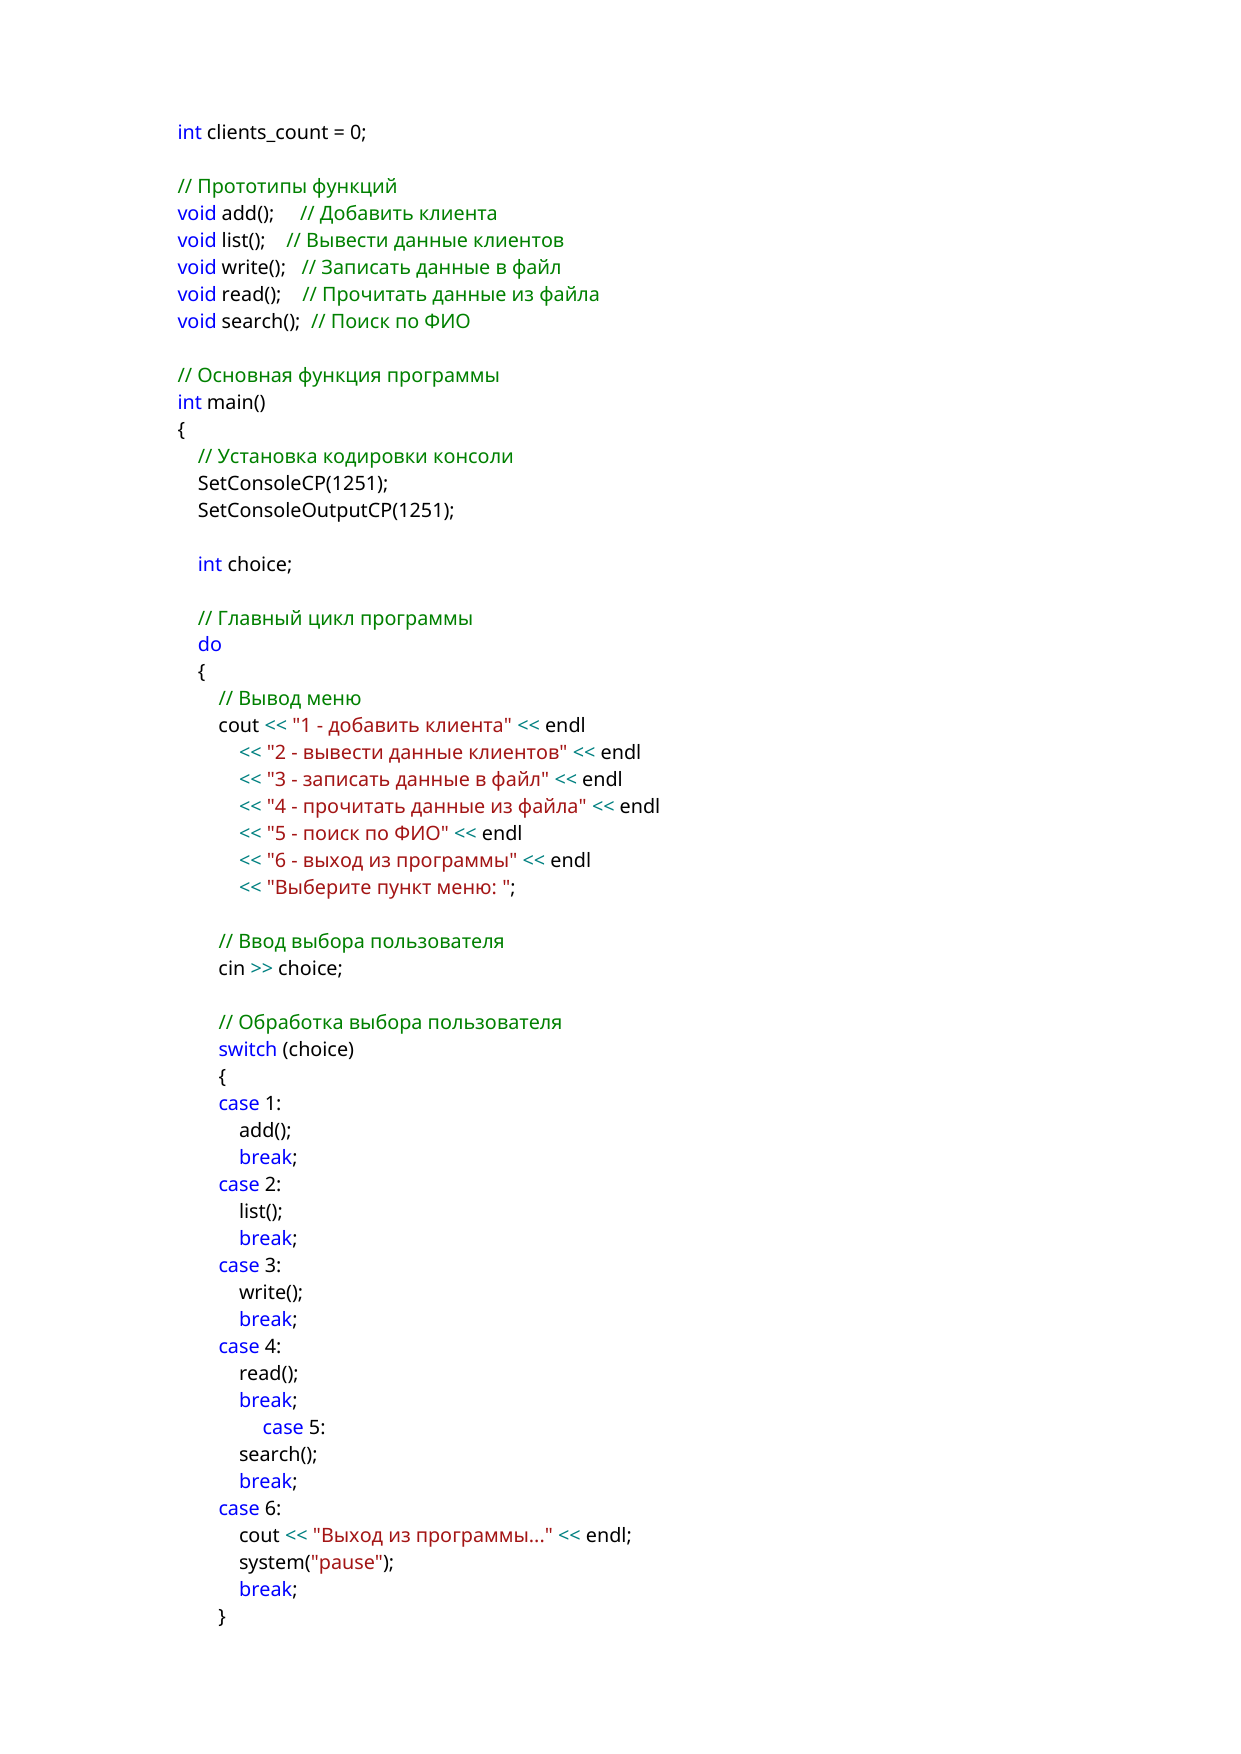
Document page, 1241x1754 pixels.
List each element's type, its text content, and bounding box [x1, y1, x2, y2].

text case 1: [177, 1089, 1152, 1116]
text { [177, 415, 1152, 442]
text case 4: [177, 1332, 1152, 1359]
text SetConsoleCP(1251); [177, 469, 1152, 496]
text void add(); // Добавить клиента [177, 199, 1152, 226]
text case 5: [177, 1413, 1152, 1440]
text << "Выберите пункт меню: "; [177, 873, 1152, 901]
text // Прототипы функций [177, 172, 1152, 199]
text break; [177, 1305, 1152, 1332]
text read(); [177, 1359, 1152, 1386]
text void search(); // Поиск по ФИО [177, 307, 1152, 334]
text cin >> choice; [177, 954, 1152, 981]
text << "5 - поиск по ФИО" << endl [177, 819, 1152, 847]
text SetConsoleOutputCP(1251); [177, 496, 1152, 523]
text { [177, 1062, 1152, 1089]
text break; [177, 1575, 1152, 1602]
text // Главный цикл программы [177, 604, 1152, 631]
text int main() [177, 388, 1152, 415]
text // Основная функция программы [177, 361, 1152, 388]
text // Вывод меню [177, 685, 1152, 712]
text do [177, 631, 1152, 658]
text cout << "1 - добавить клиента" << endl [177, 712, 1152, 739]
text add(); [177, 1116, 1152, 1143]
text case 2: [177, 1170, 1152, 1197]
text int choice; [177, 550, 1152, 577]
text << "4 - прочитать данные из файла" << endl [177, 793, 1152, 819]
text // Установка кодировки консоли [177, 442, 1152, 469]
text case 6: [177, 1494, 1152, 1521]
text switch (choice) [177, 1035, 1152, 1062]
text } [177, 1602, 1152, 1629]
text void read(); // Прочитать данные из файла [177, 280, 1152, 307]
text // Ввод выбора пользователя [177, 927, 1152, 954]
text cout << "Выход из программы..." << endl; [177, 1521, 1152, 1548]
text case 3: [177, 1251, 1152, 1278]
text write(); [177, 1278, 1152, 1305]
text break; [177, 1467, 1152, 1494]
text void list(); // Вывести данные клиентов [177, 226, 1152, 253]
text break; [177, 1143, 1152, 1170]
text search(); [177, 1440, 1152, 1467]
text << "2 - вывести данные клиентов" << endl [177, 739, 1152, 766]
text << "6 - выход из программы" << endl [177, 847, 1152, 873]
text system("pause"); [177, 1548, 1152, 1575]
text void write(); // Записать данные в файл [177, 253, 1152, 280]
text list(); [177, 1197, 1152, 1224]
text int clients_count = 0; [177, 118, 1152, 145]
text break; [177, 1224, 1152, 1251]
text break; [177, 1386, 1152, 1413]
text // Обработка выбора пользователя [177, 1008, 1152, 1035]
text { [177, 658, 1152, 685]
text << "3 - записать данные в файл" << endl [177, 766, 1152, 793]
